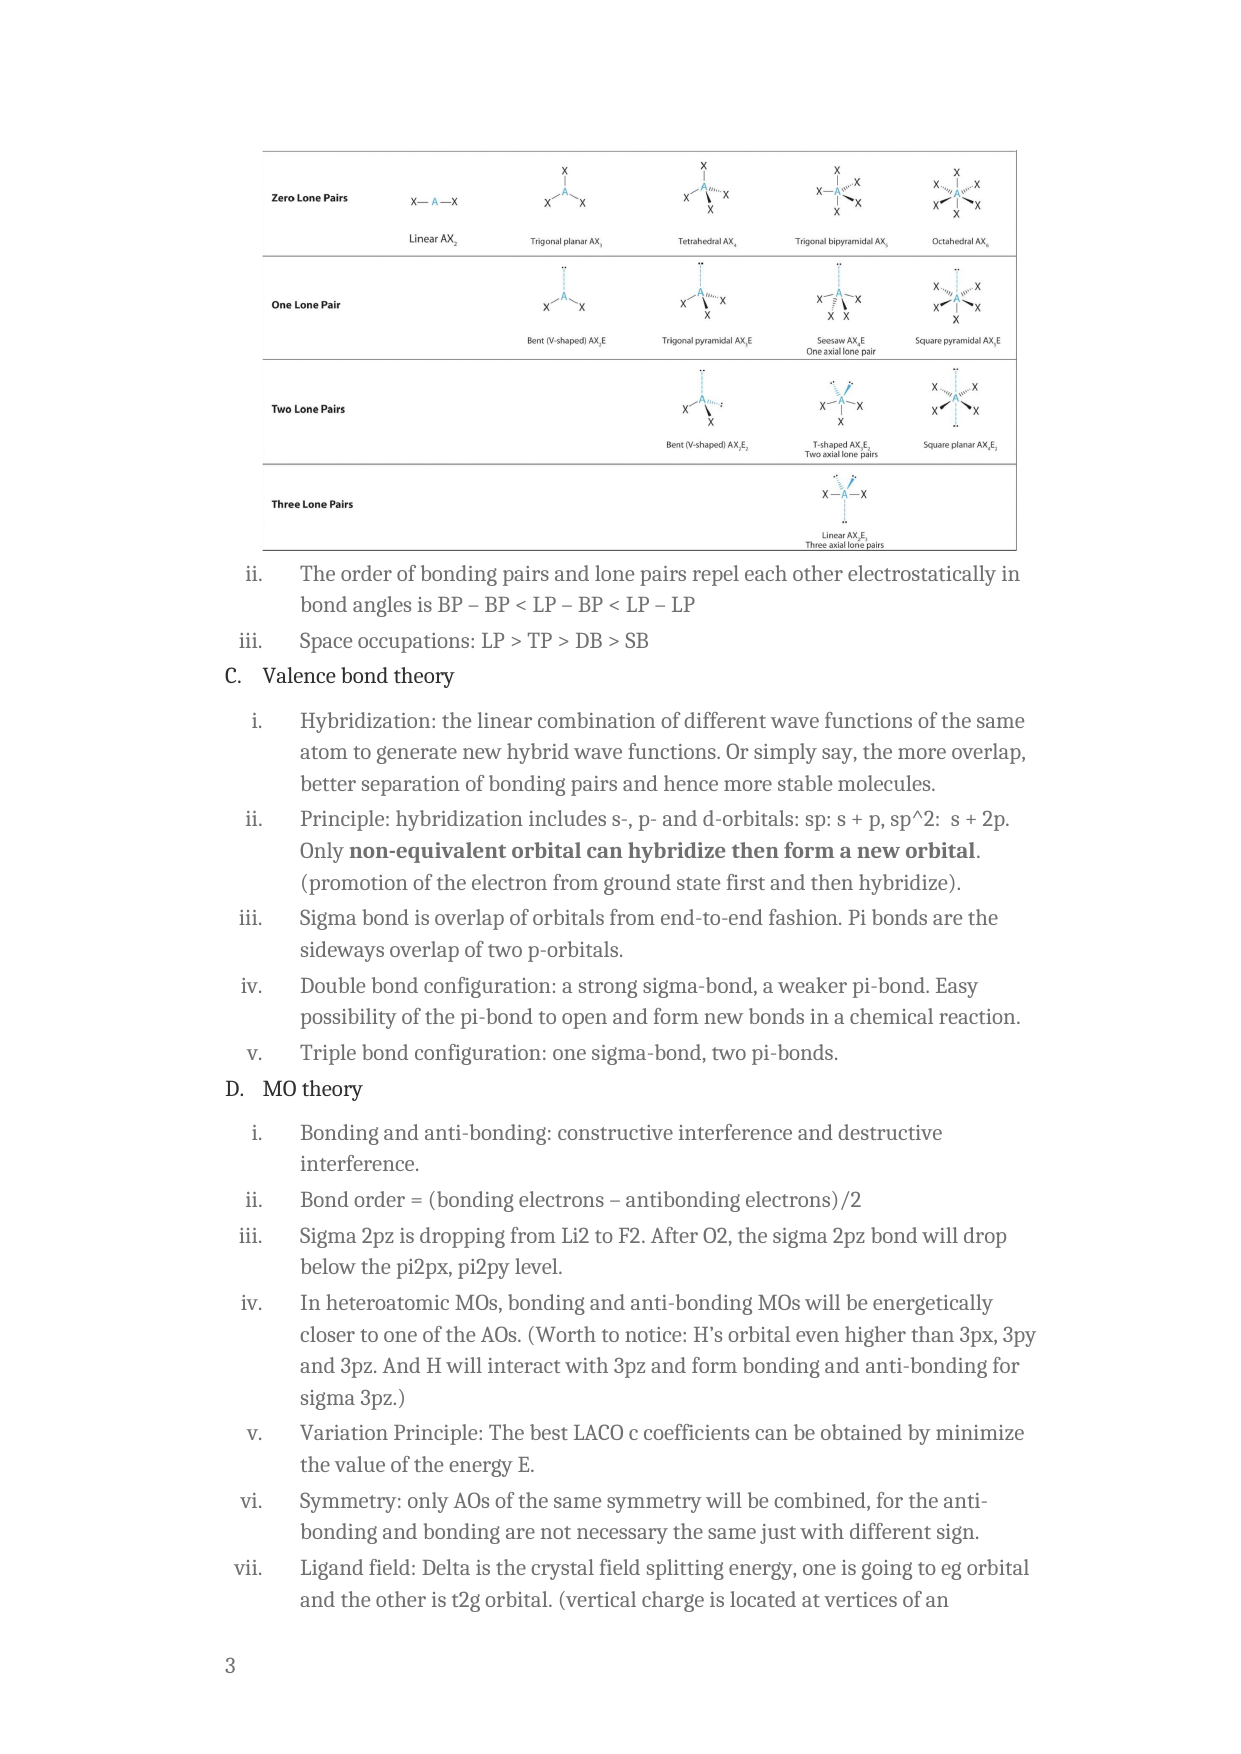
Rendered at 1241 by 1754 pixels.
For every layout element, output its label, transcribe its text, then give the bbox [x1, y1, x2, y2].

subtitle Bonding and anti-bonding: constructive interference and destructive interference. [262, 1119, 1053, 1177]
subtitle Symmetry: only AOs of the same symmetry will be combined, for the anti-bonding and bonding are not necessary the same just with different sign. [262, 1487, 1053, 1545]
subtitle Hybridization: the linear combination of different wave functions of the same atom to generate new hybrid wave functions. Or simply say, the more overlap, better separation of bonding pairs and hence more stable molecules. [262, 707, 1053, 797]
subtitle Valence bond theory [225, 663, 1053, 690]
subtitle In heteroatomic MOs, bonding and anti-bonding MOs will be energetically closer to one of the AOs. (Worth to notice: H’s orbital even higher than 3px, 3py and 3pz. And H will interact with 3pz and form bonding and anti-bonding for sigma 3pz.) [262, 1290, 1053, 1411]
subtitle Principle: hybridization includes s-, p- and d-orbitals: sp: s + p, sp^2: s + 2p. Only non-equivalent orbital can hybridize then form a new orbital. (promotion of the electron from ground state first and then hybridize). [262, 806, 1053, 896]
subtitle Variation Principle: The best LACO c coefficients can be obtained by minimize the value of the energy E. [262, 1420, 1053, 1478]
subtitle Triple bond configuration: one sigma-bond, two pi-bonds. [262, 1040, 1053, 1066]
subtitle MO theory [225, 1075, 1053, 1102]
subtitle Sigma 2pz is dropping from Li2 to F2. After O2, the sigma 2pz bond will drop below the pi2px, pi2py level. [262, 1222, 1053, 1280]
subtitle The order of bonding pairs and lone pairs repel each other electrostatically in bond angles is BP – BP < LP – BP < LP – LP [262, 560, 1053, 618]
subtitle Sigma bond is overlap of orbitals from end-to-end fashion. Pi bonds are the sideways overlap of two p-orbitals. [262, 905, 1053, 963]
subtitle Bond order = (bonding electrons – antibonding electrons)/2 [262, 1187, 1053, 1213]
subtitle Double bond configuration: a strong sigma-bond, a weaker pi-bond. Easy possibility of the pi-bond to open and form new bonds in a chemical reaction. [262, 972, 1053, 1030]
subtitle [262, 1555, 1053, 1613]
subtitle Space occupations: LP > TP > DB > SB [262, 628, 1053, 654]
picture [262, 150, 1017, 551]
